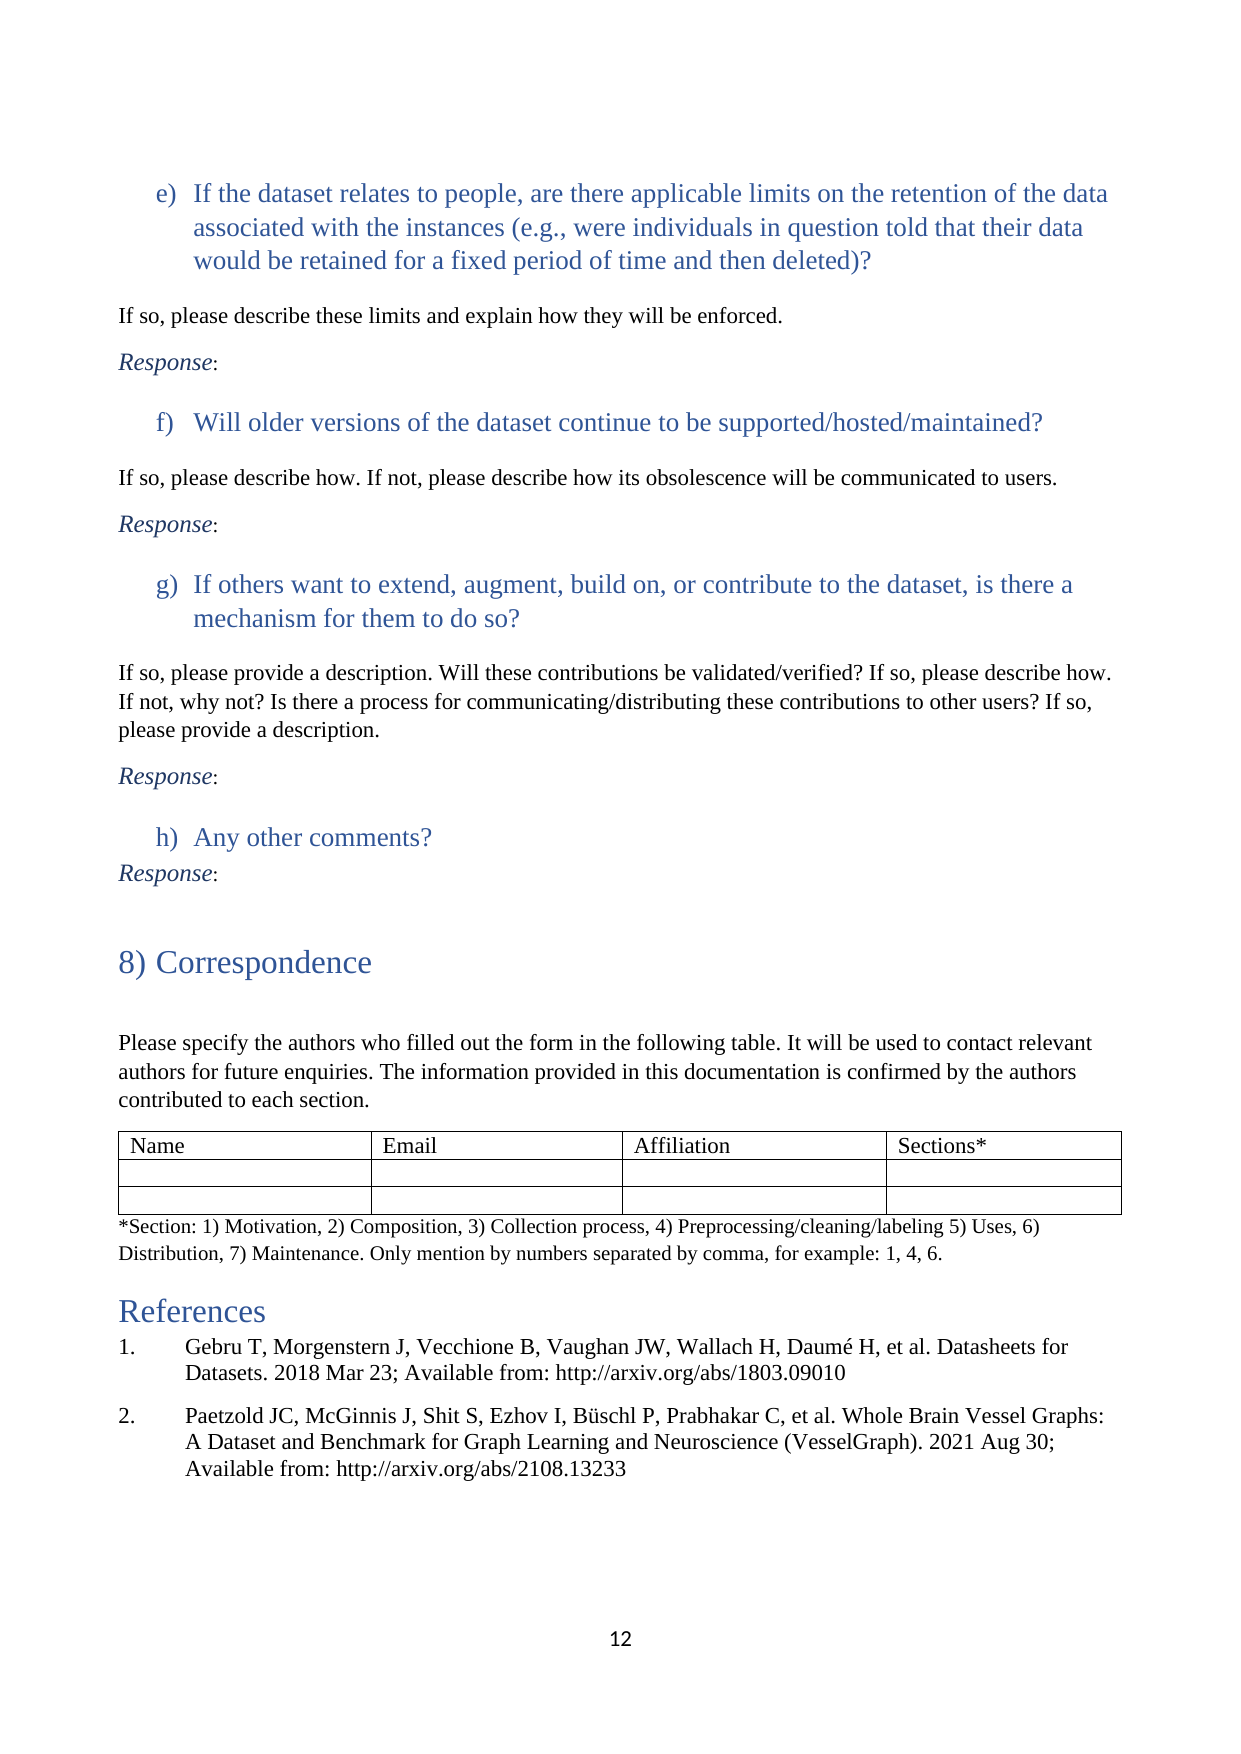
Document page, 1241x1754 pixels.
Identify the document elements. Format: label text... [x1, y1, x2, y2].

table_header Name [119, 1132, 371, 1159]
table_header Affiliation [623, 1132, 886, 1159]
text If so, please provide a description. Will these contributions be validated/verified? If so, please describe how. If not, why not? Is there a process for communicating/distributing these contributions to other users? If so, please provide a description. [118, 659, 1122, 743]
subtitle If others want to extend, augment, build on, or contribute to the dataset, is there a mechanism for them to do so? [156, 568, 1122, 633]
subtitle Response: [118, 761, 1122, 790]
subtitle Will older versions of the dataset continue to be supported/hosted/maintained? [156, 406, 1122, 437]
text 1. Gebru T, Morgenstern J, Vecchione B, Vaughan JW, Wallach H, Daumé H, et al. Datasheets for Datasets. 2018 Mar 23; Available from: http://arxiv.org/abs/1803.09010 [118, 1333, 1122, 1385]
table_cell [887, 1187, 1121, 1213]
table_cell [372, 1187, 622, 1213]
table_cell [623, 1187, 886, 1213]
table_cell [119, 1187, 371, 1213]
text If so, please describe how. If not, please describe how its obsolescence will be communicated to users. [118, 464, 1122, 490]
text Please specify the authors who filled out the form in the following table. It will be used to contact relevant authors for future enquiries. The information provided in this documentation is confirmed by the authors contributed to each section. [118, 1029, 1122, 1112]
table_cell [623, 1160, 886, 1186]
table_cell [887, 1160, 1121, 1186]
subtitle If the dataset relates to people, are there applicable limits on the retention of the data associated with the instances (e.g., were individuals in question told that their data would be retained for a fixed period of time and then deleted)? [156, 177, 1122, 275]
subtitle Response: [118, 509, 1122, 538]
subtitle Response: [118, 858, 1122, 887]
subtitle Response: [118, 347, 1122, 376]
subtitle Any other comments? [156, 821, 1122, 852]
table_cell [372, 1160, 622, 1186]
table_header Sections* [887, 1132, 1121, 1159]
subtitle Correspondence [118, 943, 1122, 981]
subtitle References [118, 1291, 1122, 1330]
table_cell [119, 1160, 371, 1186]
text *Section: 1) Motivation, 2) Composition, 3) Collection process, 4) Preprocessing/cleaning/labeling 5) Uses, 6) Distribution, 7) Maintenance. Only mention by numbers separated by comma, for example: 1, 4, 6. [118, 1215, 1122, 1264]
text If so, please describe these limits and explain how they will be enforced. [118, 302, 1122, 328]
table_header Email [372, 1132, 622, 1159]
text 2. Paetzold JC, McGinnis J, Shit S, Ezhov I, Büschl P, Prabhakar C, et al. Whole Brain Vessel Graphs: A Dataset and Benchmark for Graph Learning and Neuroscience (VesselGraph). 2021 Aug 30; Available from: http://arxiv.org/abs/2108.13233 [118, 1402, 1122, 1481]
